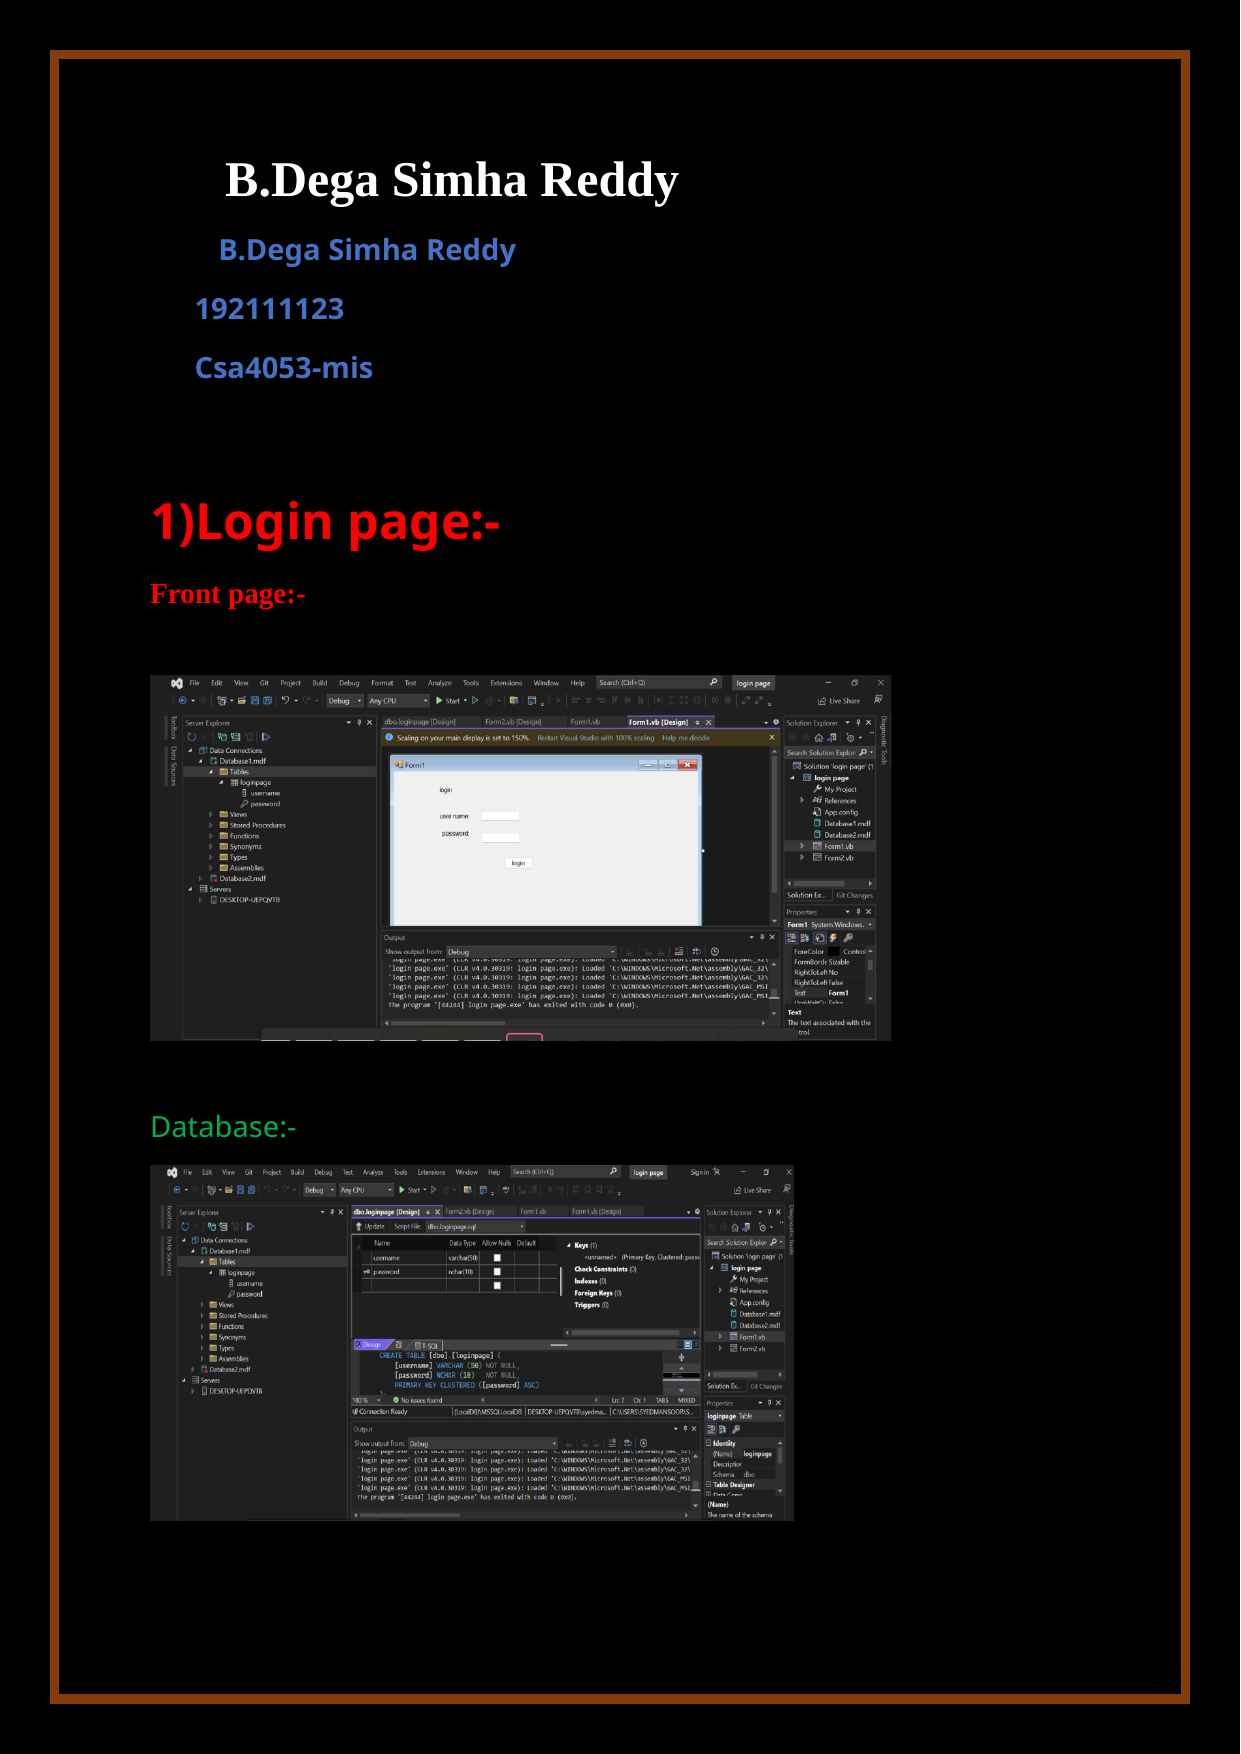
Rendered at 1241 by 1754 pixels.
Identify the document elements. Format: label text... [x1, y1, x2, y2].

picture [150, 1165, 794, 1521]
text B.Dega Simha Reddy [150, 150, 1090, 207]
text 1)Login page:- [150, 486, 1090, 554]
picture [150, 675, 892, 1041]
text Csa4053-mis [150, 348, 1090, 387]
text Front page:- [150, 576, 1090, 610]
text 192111123 [150, 288, 1090, 328]
text B.Dega Simha Reddy [150, 229, 1090, 268]
text Database:- [150, 1106, 1090, 1146]
